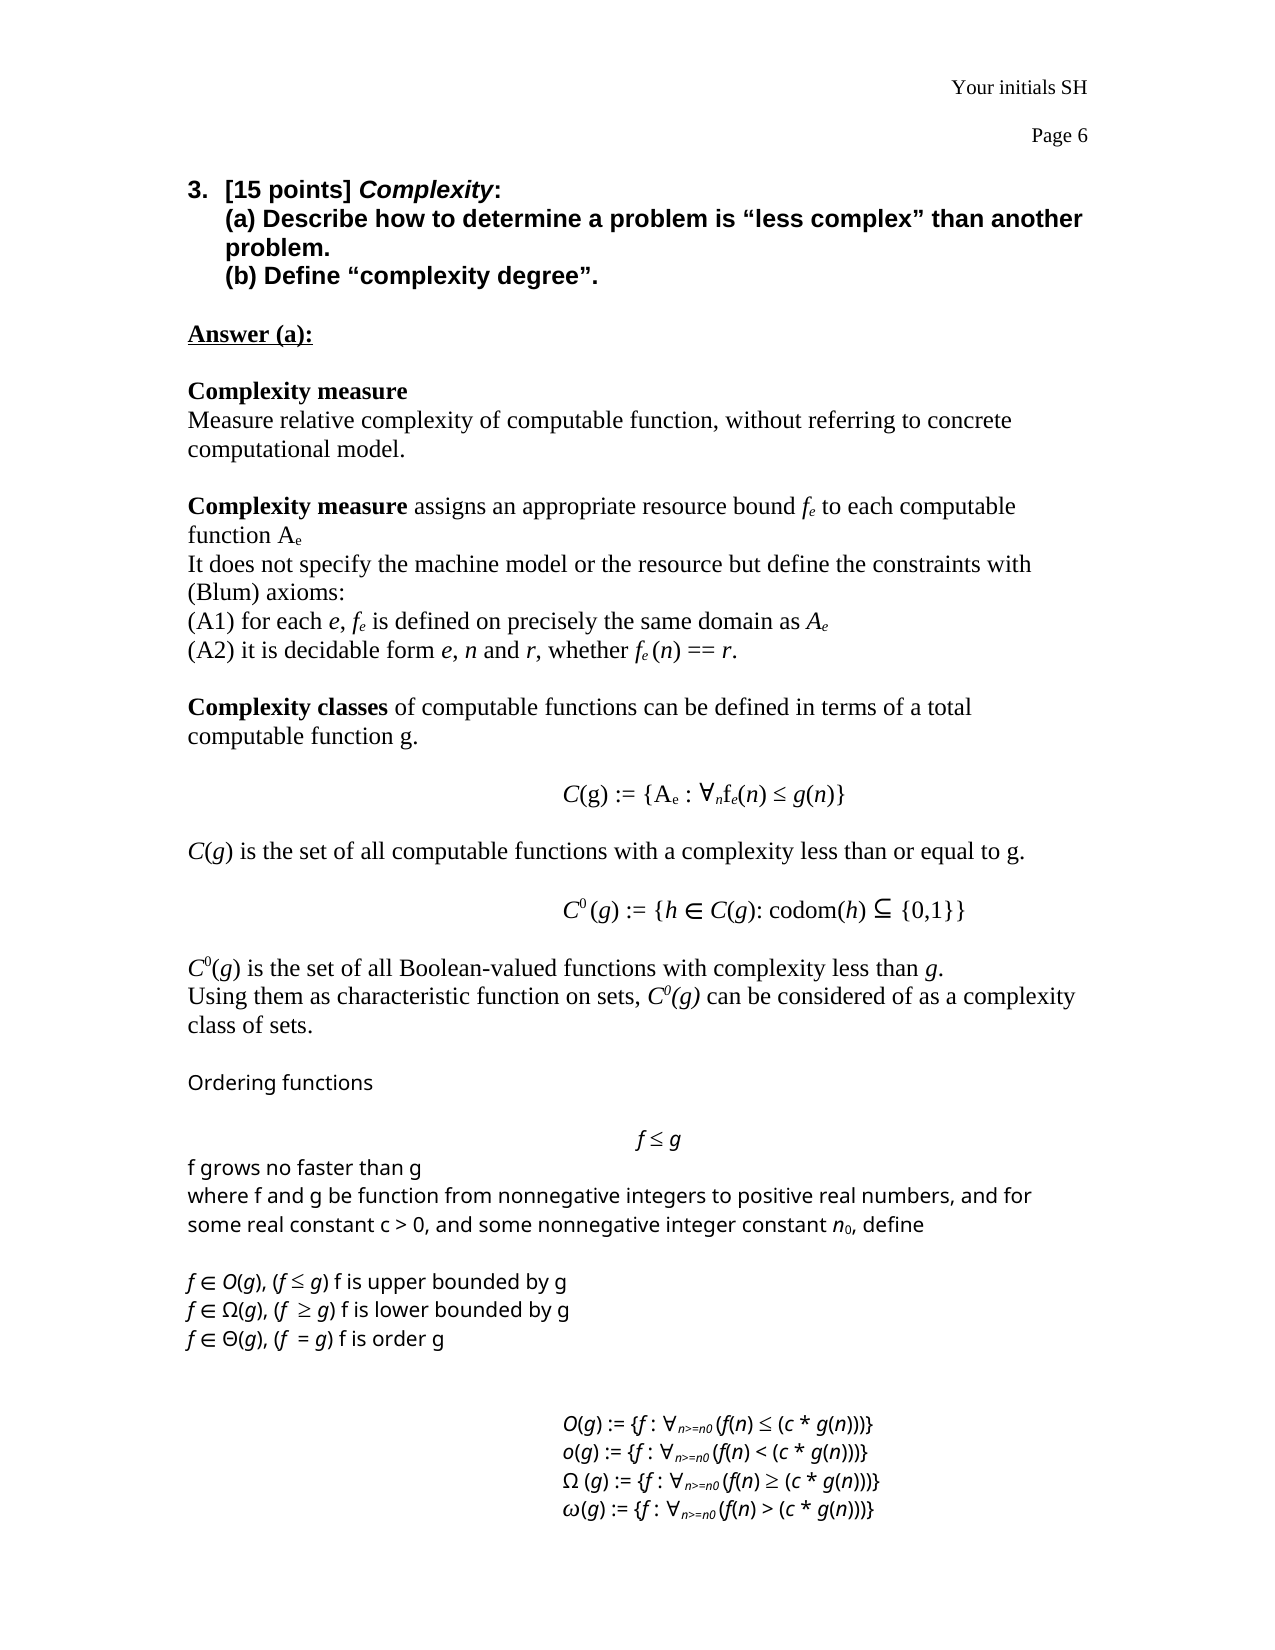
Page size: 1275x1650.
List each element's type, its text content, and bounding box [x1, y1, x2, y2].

text f g [187, 1124, 1087, 1153]
text C(g) is the set of all computable functions with a complexity less than or equal to g. [187, 836, 1087, 865]
text f ∈ O(g), (f g) f is upper bounded by g [187, 1267, 1087, 1295]
text C0(g) is the set of all Boolean-valued functions with complexity less than g. [187, 953, 1087, 981]
text Ω (g) := {f : ∀n>=n0 (f(n) (c * g(n)))} [487, 1466, 1087, 1494]
text where f and g be function from nonnegative integers to positive real numbers, and for some real constant c > 0, and some nonnegative integer constant n0, define [187, 1181, 1087, 1238]
text C0 (g) := {h ∈ C(g): codom(h) {0,1}} [187, 894, 1087, 924]
subtitle [15 points] Complexity: (a) Describe how to determine a problem is “less complex” than another problem. (b) Define “complexity degree”. [187, 175, 1087, 290]
text C(g) := {Ae : nfe(n) g(n)} [187, 779, 1087, 807]
text o(g) := {f : ∀n>=n0 (f(n) < (c * g(n)))} [487, 1437, 1087, 1466]
text (A2) it is decidable form e, n and r, whether fe (n) == r. [187, 635, 1087, 664]
text It does not specify the machine model or the resource but define the constraints with (Blum) axioms: [187, 549, 1087, 606]
text Answer (a): [187, 319, 1087, 347]
text f grows no faster than g [187, 1153, 1087, 1181]
text f ∈ Θ(g), (f = g) f is order g [187, 1324, 1087, 1352]
text (g) := {f : ∀n>=n0 (f(n) > (c * g(n)))} [487, 1494, 1087, 1523]
text Ordering functions [187, 1068, 1087, 1096]
text f ∈ Ω(g), (f g) f is lower bounded by g [187, 1295, 1087, 1324]
text Using them as characteristic function on sets, C0(g) can be considered of as a complexity class of sets. [187, 981, 1087, 1039]
text Complexity measure [187, 376, 1087, 405]
text Measure relative complexity of computable function, without referring to concrete computational model. [187, 405, 1087, 462]
text Complexity measure assigns an appropriate resource bound fe to each computable function Ae [187, 491, 1087, 549]
text Complexity classes of computable functions can be defined in terms of a total computable function g. [187, 692, 1087, 750]
text (A1) for each e, fe is defined on precisely the same domain as Ae [187, 606, 1087, 635]
text O(g) := {f : ∀n>=n0 (f(n) (c * g(n)))} [187, 1409, 1087, 1437]
